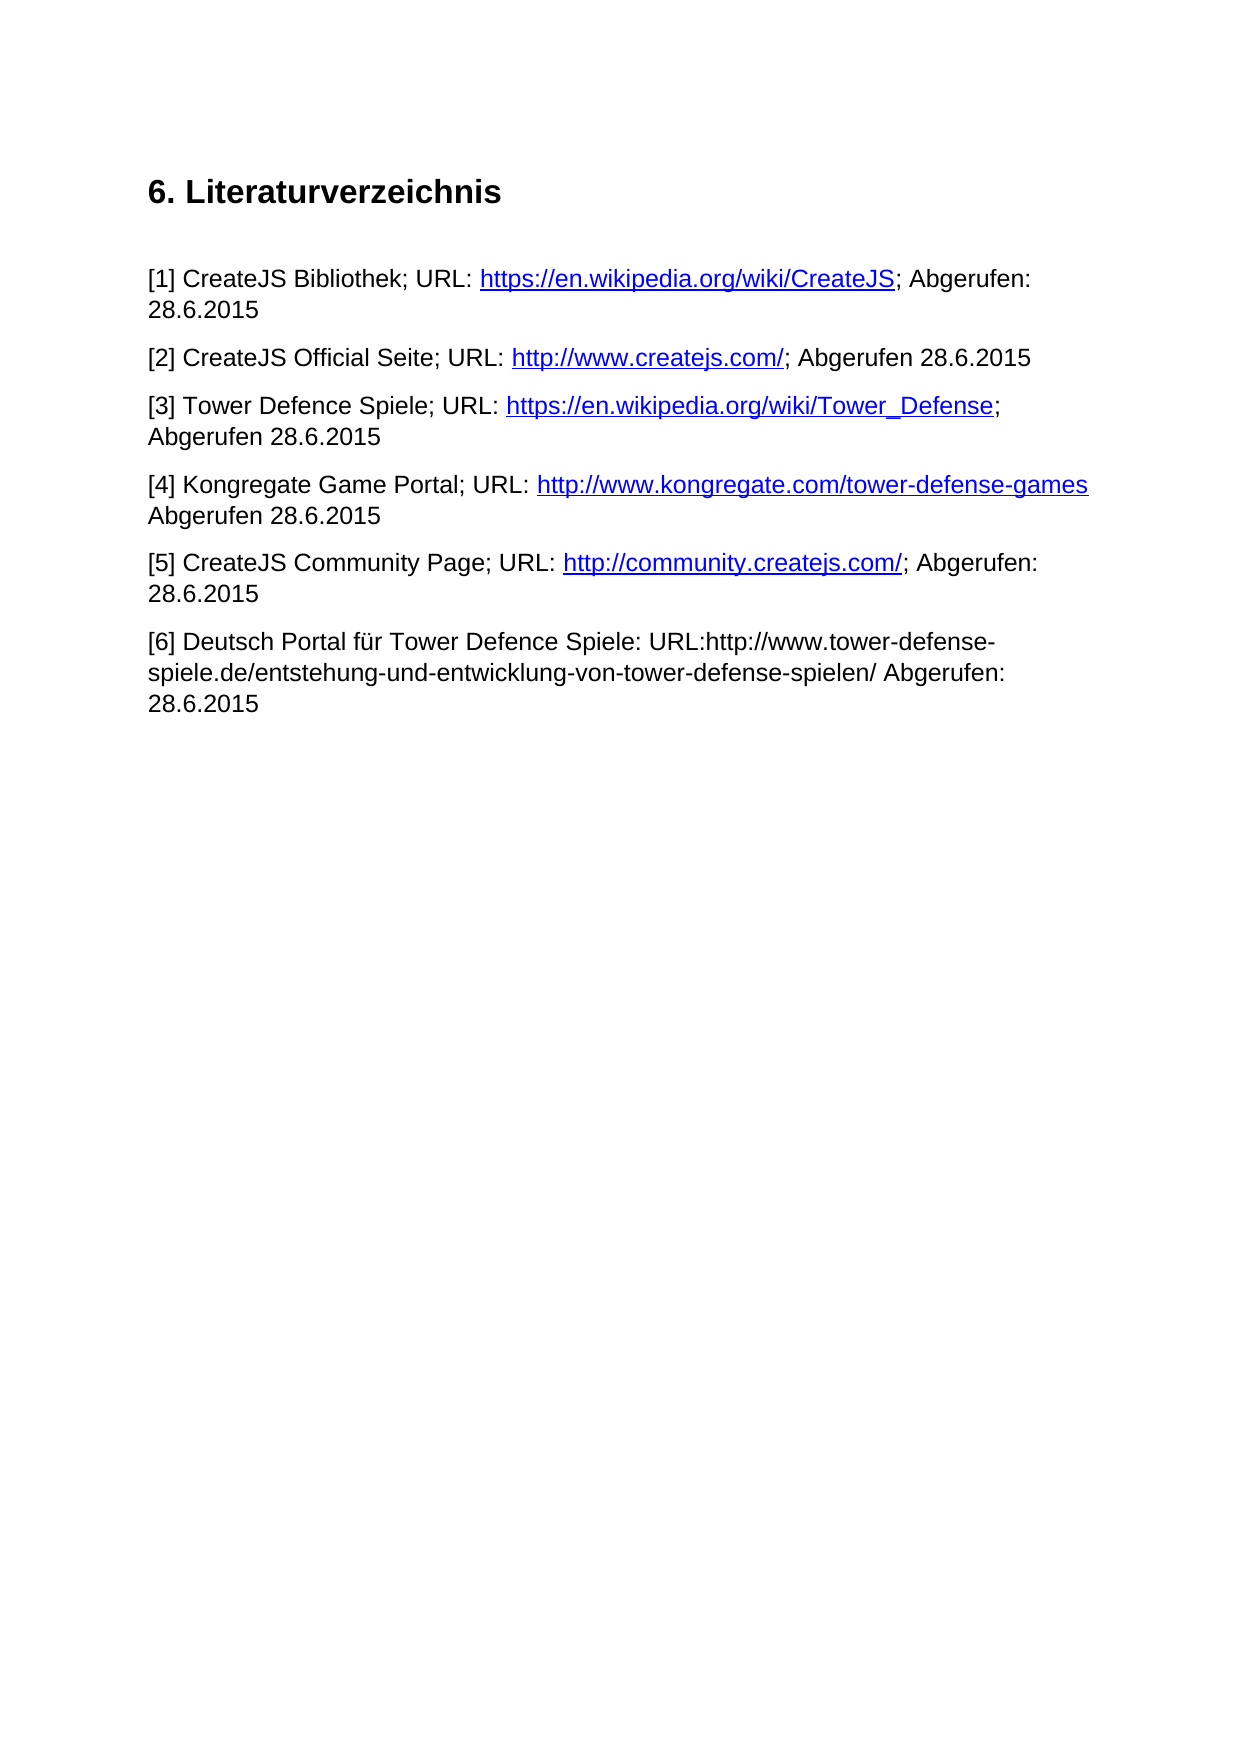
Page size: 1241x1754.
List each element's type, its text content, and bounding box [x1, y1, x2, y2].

text [1] CreateJS Bibliothek; URL: https://en.wikipedia.org/wiki/CreateJS; Abgerufen: 28.6.2015 [148, 264, 1093, 324]
text [6] Deutsch Portal für Tower Defence Spiele: URL:http://www.tower-defense-spiele.de/entstehung-und-entwicklung-von-tower-defense-spielen/ Abgerufen: 28.6.2015 [148, 627, 1093, 718]
text [4] Kongregate Game Portal; URL: http://www.kongregate.com/tower-defense-games Abgerufen 28.6.2015 [148, 470, 1093, 529]
text [2] CreateJS Official Seite; URL: http://www.createjs.com/; Abgerufen 28.6.2015 [148, 343, 1093, 372]
subtitle Literaturverzeichnis [148, 173, 1093, 211]
text [3] Tower Defence Spiele; URL: https://en.wikipedia.org/wiki/Tower_Defense; Abgerufen 28.6.2015 [148, 391, 1093, 451]
text [5] CreateJS Community Page; URL: http://community.createjs.com/; Abgerufen: 28.6.2015 [148, 548, 1093, 608]
